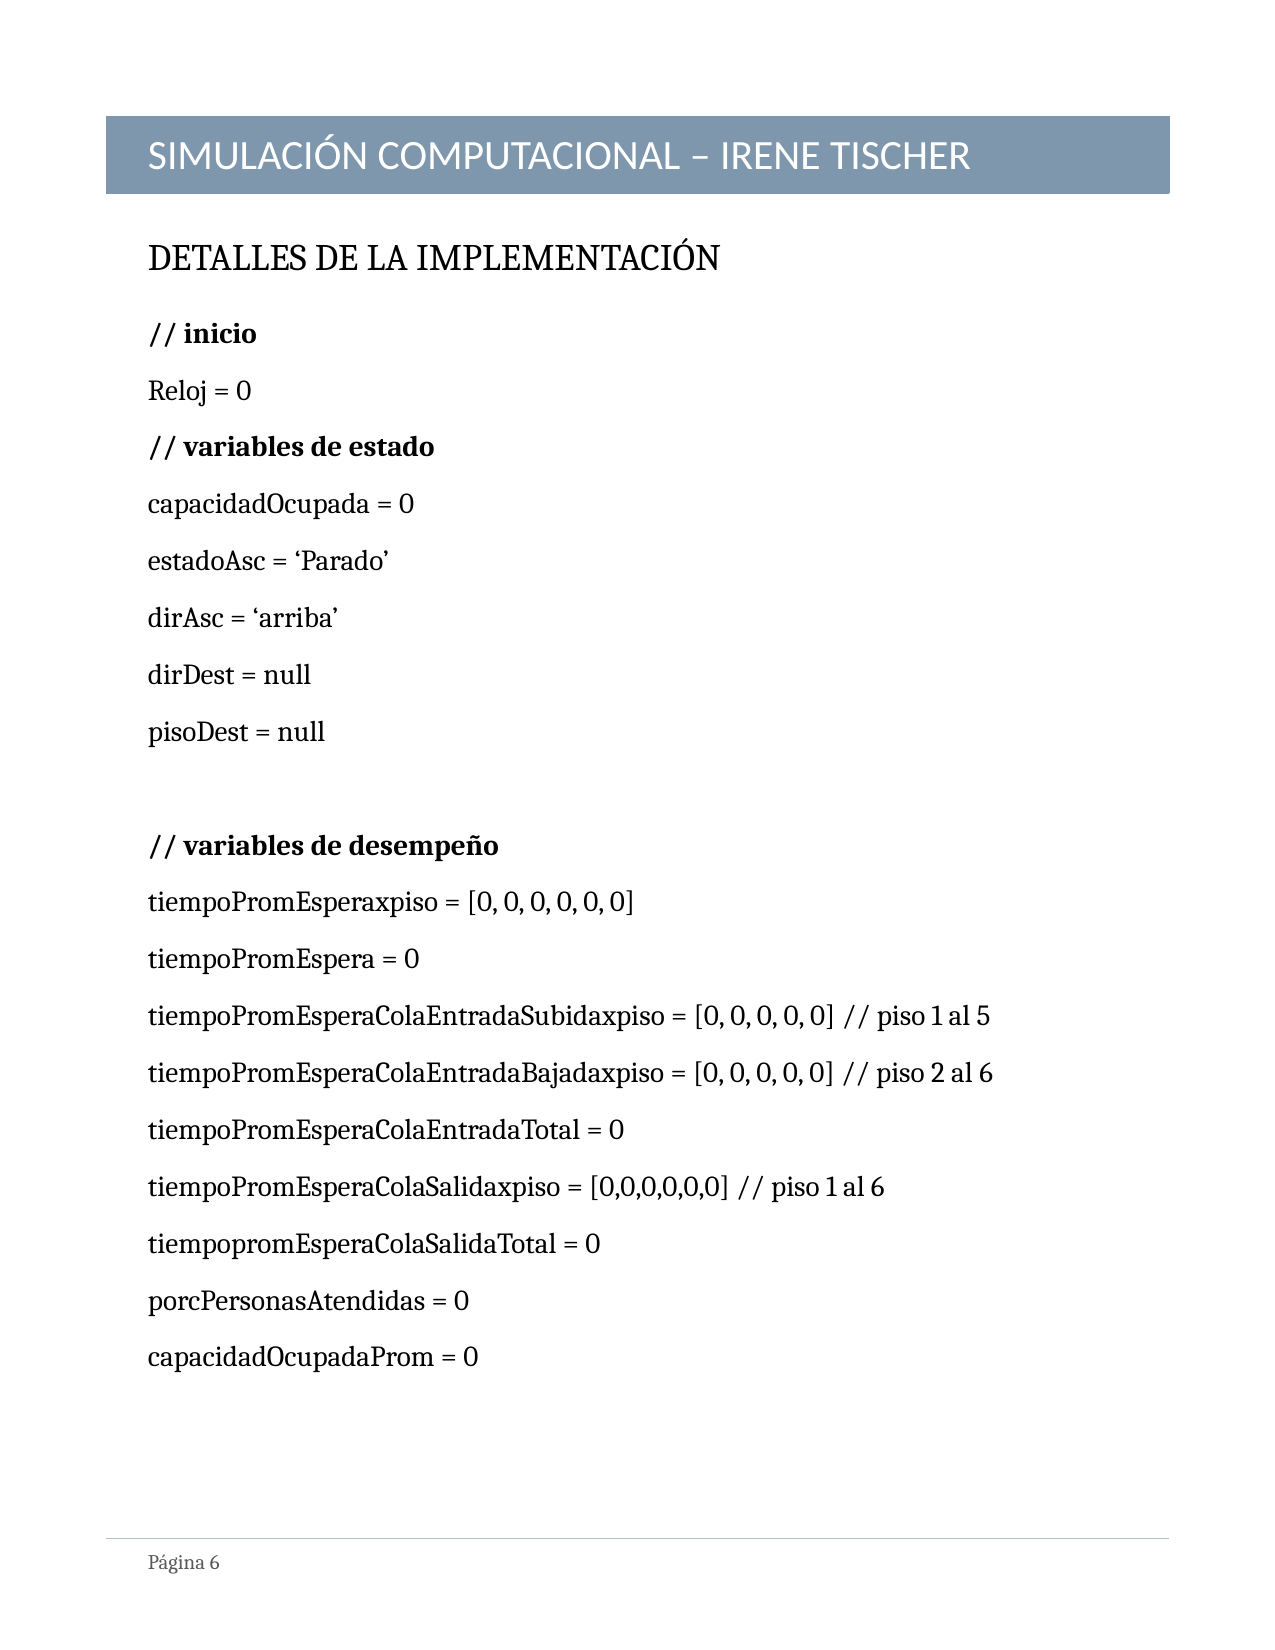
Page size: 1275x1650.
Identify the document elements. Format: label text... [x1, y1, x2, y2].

text tiempoPromEsperaColaSalidaxpiso = [0,0,0,0,0,0] // piso 1 al 6 [148, 1170, 1127, 1203]
text // variables de desempeño [148, 829, 1127, 862]
text Reloj = 0 [148, 374, 1127, 407]
text // variables de estado [148, 431, 1127, 464]
text dirDest = null [148, 658, 1127, 692]
text // inicio [148, 317, 1127, 350]
text estadoAsc = ‘Parado’ [148, 544, 1127, 578]
text tiempoPromEspera = 0 [148, 942, 1127, 976]
text tiempopromEsperaColaSalidaTotal = 0 [148, 1227, 1127, 1260]
text tiempoPromEsperaxpiso = [0, 0, 0, 0, 0, 0] [148, 886, 1127, 919]
text porcPersonasAtendidas = 0 [148, 1284, 1127, 1317]
subtitle DETALLES DE LA IMPLEMENTACIÓN [148, 236, 1127, 279]
text tiempoPromEsperaColaEntradaSubidaxpiso = [0, 0, 0, 0, 0] // piso 1 al 5 [148, 999, 1127, 1033]
text dirAsc = ‘arriba’ [148, 601, 1127, 635]
text tiempoPromEsperaColaEntradaTotal = 0 [148, 1113, 1127, 1147]
text pisoDest = null [148, 715, 1127, 748]
text capacidadOcupadaProm = 0 [148, 1341, 1127, 1374]
text capacidadOcupada = 0 [148, 487, 1127, 521]
text tiempoPromEsperaColaEntradaBajadaxpiso = [0, 0, 0, 0, 0] // piso 2 al 6 [148, 1056, 1127, 1090]
